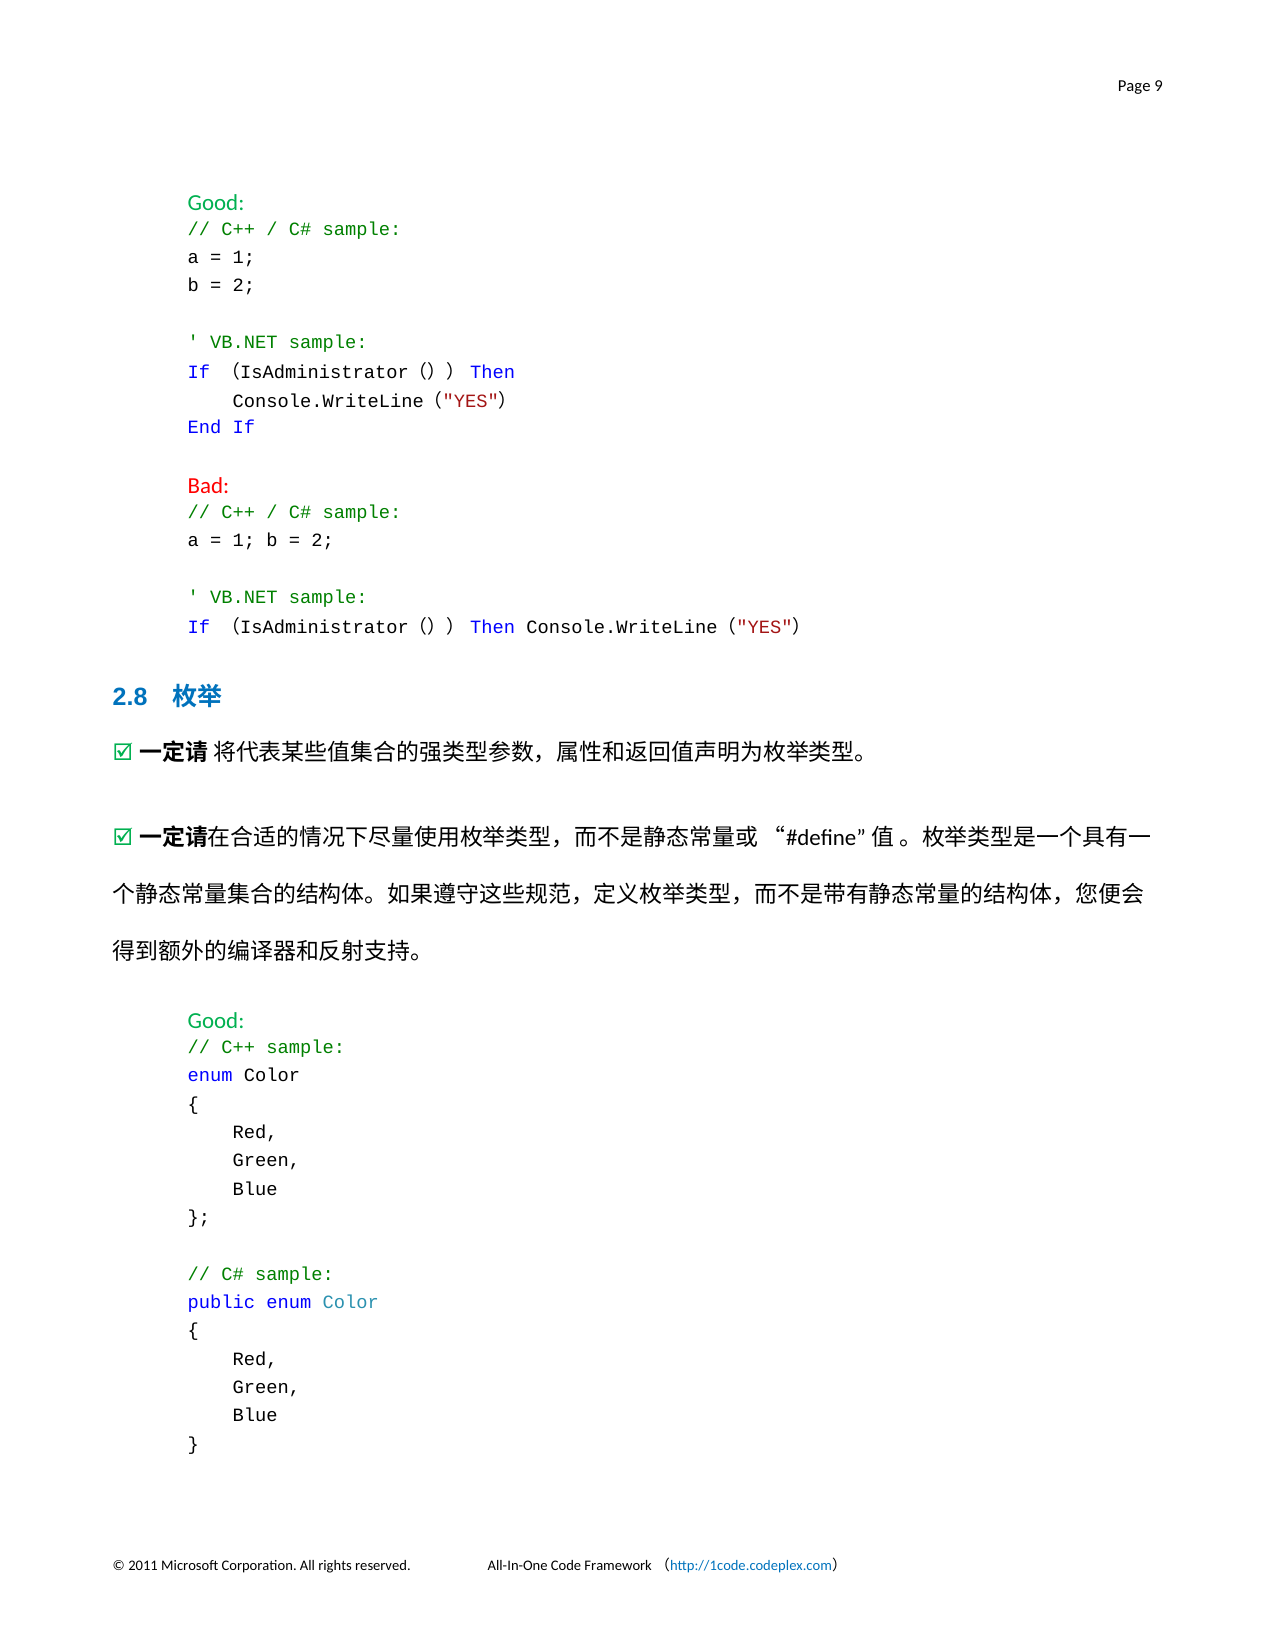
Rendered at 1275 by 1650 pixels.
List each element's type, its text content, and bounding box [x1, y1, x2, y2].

text { [187, 1317, 1162, 1346]
text a = 1; [187, 244, 1162, 272]
text public enum Color [187, 1289, 1162, 1317]
text Bad: [187, 471, 1162, 499]
text End If [187, 414, 1162, 442]
text Red, [187, 1119, 1162, 1147]
text Blue [187, 1176, 1162, 1204]
text enum Color [187, 1062, 1162, 1091]
text // C++ / C# sample: [187, 499, 1162, 527]
text ' VB.NET sample: [187, 329, 1162, 357]
text ' VB.NET sample: [187, 584, 1162, 612]
text If （IsAdministrator（）） Then Console.WriteLine（"YES"） [187, 612, 1162, 641]
text Good: [187, 1006, 1162, 1034]
text If （IsAdministrator（）） Then [187, 357, 1162, 386]
text 一定请 将代表某些值集合的强类型参数，属性和返回值声明为枚举类型。 [112, 722, 1162, 779]
subtitle 枚举 [112, 666, 1162, 722]
text Good: [187, 187, 1162, 216]
text Green, [187, 1374, 1162, 1402]
text Console.WriteLine（"YES"） [187, 386, 1162, 414]
text }; [187, 1204, 1162, 1232]
text { [187, 1091, 1162, 1119]
text // C++ sample: [187, 1034, 1162, 1062]
text b = 2; [187, 272, 1162, 301]
text // C# sample: [187, 1261, 1162, 1289]
text // C++ / C# sample: [187, 216, 1162, 244]
text a = 1; b = 2; [187, 527, 1162, 556]
text Green, [187, 1147, 1162, 1176]
text Blue [187, 1402, 1162, 1431]
text } [187, 1431, 1162, 1459]
text Red, [187, 1346, 1162, 1374]
text 一定请在合适的情况下尽量使用枚举类型，而不是静态常量或 “#define” 值 。枚举类型是一个具有一个静态常量集合的结构体。如果遵守这些规范，定义枚举类型，而不是带有静态常量的结构体，您便会得到额外的编译器和反射支持。 [112, 807, 1162, 977]
